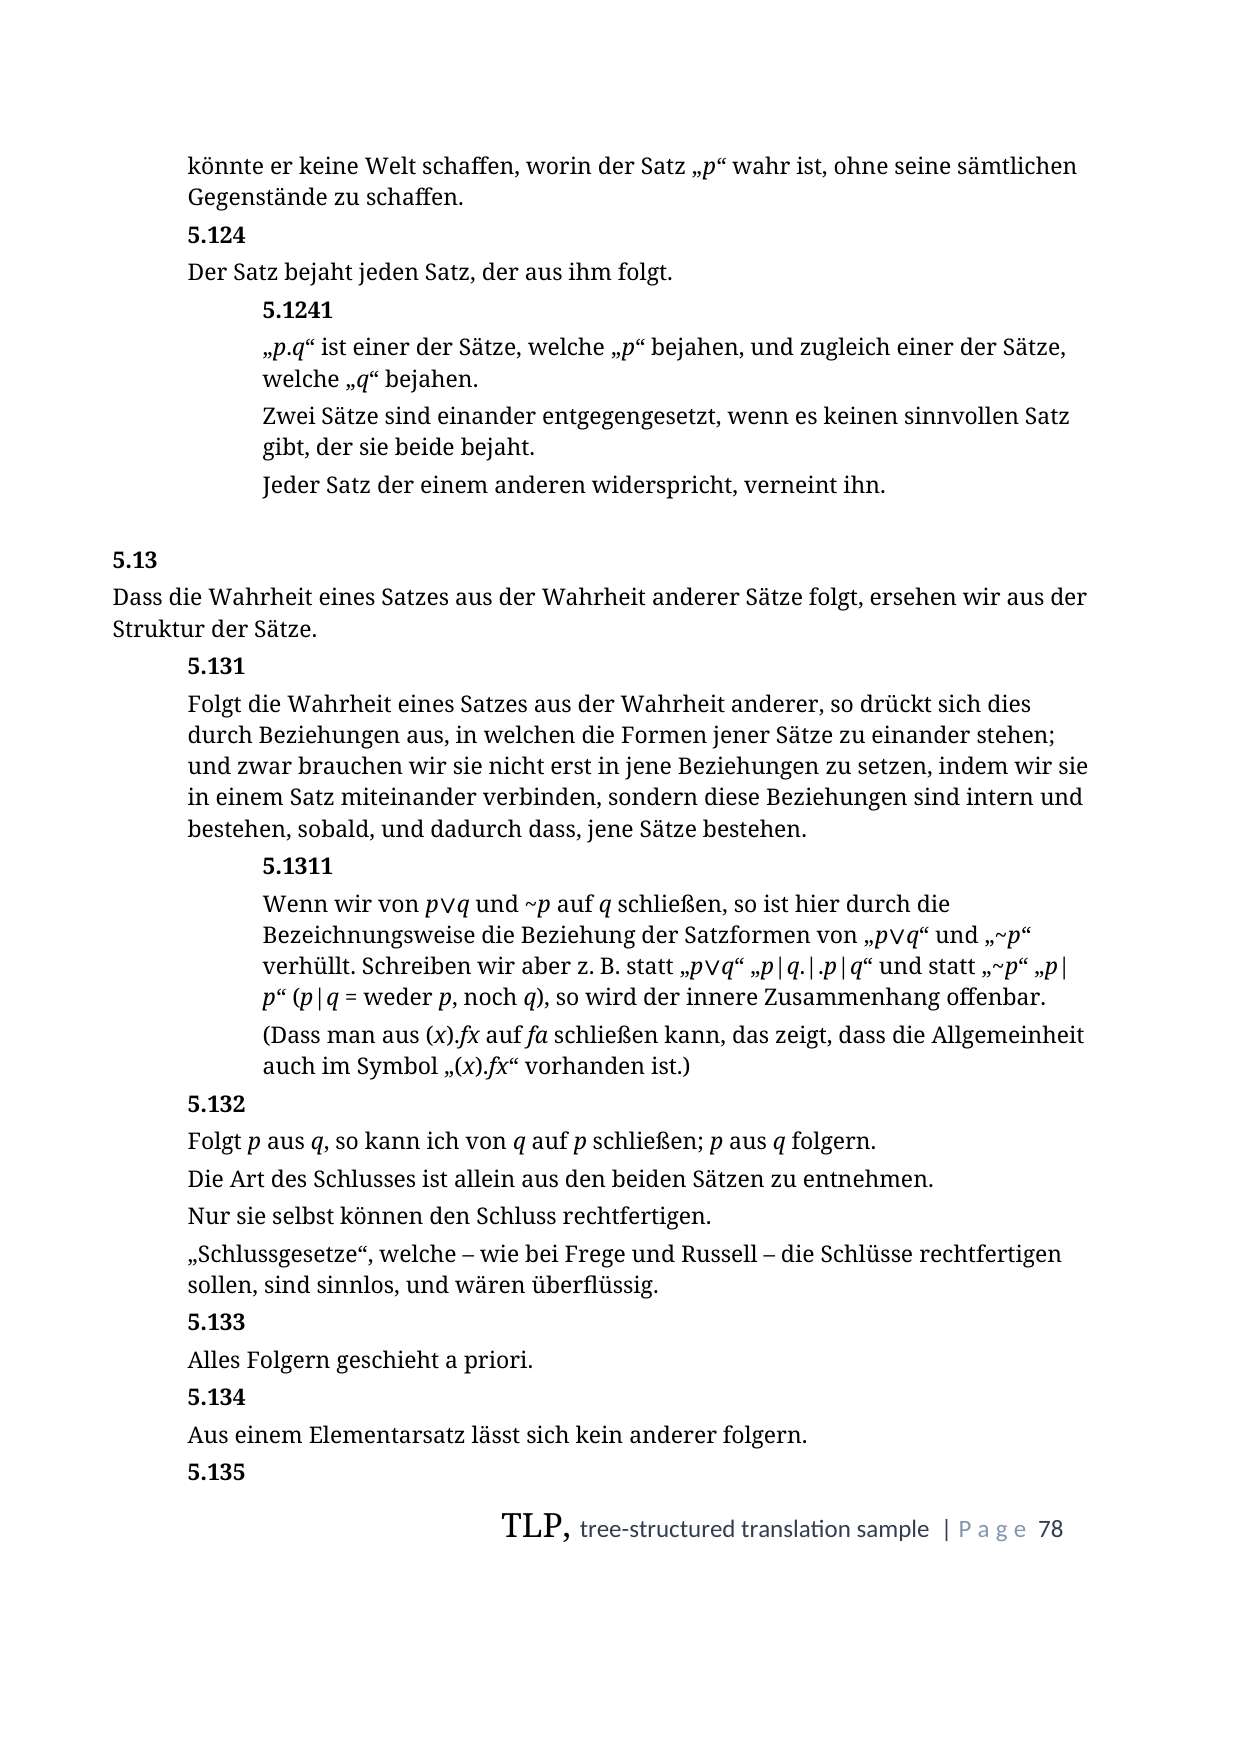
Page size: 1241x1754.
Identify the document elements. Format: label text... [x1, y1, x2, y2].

text (Dass man aus (x).fx auf fa schließen kann, das zeigt, dass die Allgemeinheit auch im Symbol „(x).fx“ vorhanden ist.) [262, 1019, 1090, 1081]
text Nur sie selbst können den Schluss rechtfertigen. [187, 1200, 1090, 1231]
text Jeder Satz der einem anderen widerspricht, verneint ihn. [262, 469, 1090, 500]
text „p.q“ ist einer der Sätze, welche „p“ bejahen, und zugleich einer der Sätze, welche „q“ bejahen. [262, 331, 1090, 394]
text Folgt die Wahrheit eines Satzes aus der Wahrheit anderer, so drückt sich dies durch Beziehungen aus, in welchen die Formen jener Sätze zu einander stehen; und zwar brauchen wir sie nicht erst in jene Beziehungen zu setzen, indem wir sie in einem Satz miteinander verbinden, sondern diese Beziehungen sind intern und bestehen, sobald, und dadurch dass, jene Sätze bestehen. [187, 687, 1090, 844]
text 5.124 [187, 219, 1090, 250]
text Zwei Sätze sind einander entgegengesetzt, wenn es keinen sinnvollen Satz gibt, der sie beide bejaht. [262, 400, 1090, 462]
text Aus einem Elementarsatz lässt sich kein anderer folgern. [187, 1419, 1090, 1450]
text 5.135 [187, 1456, 1090, 1487]
text 5.134 [187, 1381, 1090, 1412]
text 5.131 [187, 650, 1090, 681]
text „Schlussgesetze“, welche – wie bei Frege und Russell – die Schlüsse rechtfertigen sollen, sind sinnlos, und wären überflüssig. [187, 1237, 1090, 1300]
text Wenn wir von p∨q und ~p auf q schließen, so ist hier durch die Bezeichnungsweise die Beziehung der Satzformen von „p∨q“ und „~p“ verhüllt. Schreiben wir aber z. B. statt „p∨q“ „p|q.|.p|q“ und statt „~p“ „p|p“ (p|q = weder p, noch q), so wird der innere Zusammenhang offenbar. [262, 887, 1090, 1012]
text Die Art des Schlusses ist allein aus den beiden Sätzen zu entnehmen. [187, 1162, 1090, 1194]
text 5.1241 [262, 294, 1090, 325]
text 5.133 [187, 1306, 1090, 1337]
text 5.13 [112, 544, 1090, 575]
text Folgt p aus q, so kann ich von q auf p schließen; p aus q folgern. [187, 1125, 1090, 1156]
text Der Satz bejaht jeden Satz, der aus ihm folgt. [187, 256, 1090, 287]
text Dass die Wahrheit eines Satzes aus der Wahrheit anderer Sätze folgt, ersehen wir aus der Struktur der Sätze. [112, 581, 1090, 644]
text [187, 150, 1090, 212]
text 5.1311 [262, 850, 1090, 881]
text 5.132 [187, 1087, 1090, 1119]
text Alles Folgern geschieht a priori. [187, 1344, 1090, 1375]
